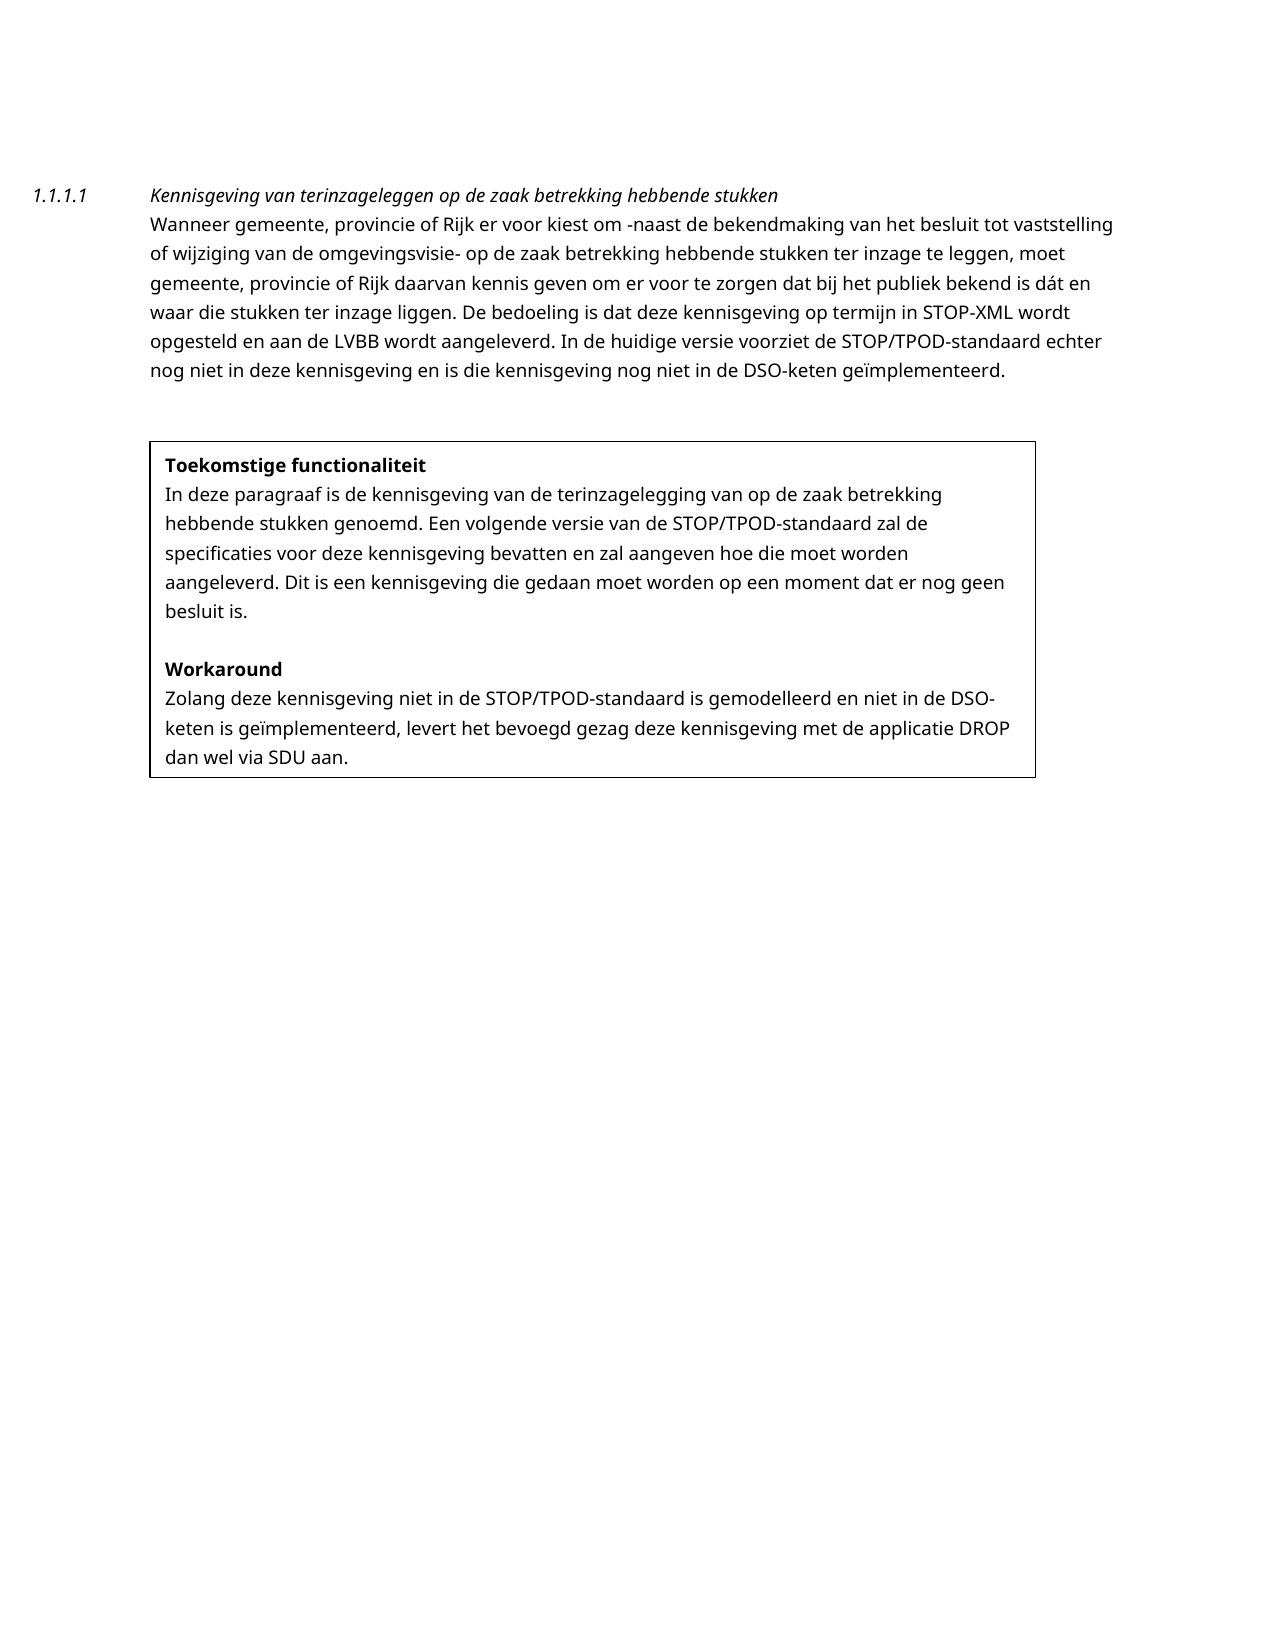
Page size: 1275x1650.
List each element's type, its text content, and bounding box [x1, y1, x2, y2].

subtitle Kennisgeving van terinzageleggen op de zaak betrekking hebbende stukken [32, 179, 1125, 208]
text Wanneer gemeente, provincie of Rijk er voor kiest om -naast de bekendmaking van het besluit tot vaststelling of wijziging van de omgevingsvisie- op de zaak betrekking hebbende stukken ter inzage te leggen, moet gemeente, provincie of Rijk daarvan kennis geven om er voor te zorgen dat bij het publiek bekend is dát en waar die stukken ter inzage liggen. De bedoeling is dat deze kennisgeving op termijn in STOP-XML wordt opgesteld en aan de LVBB wordt aangeleverd. In de huidige versie voorziet de STOP/TPOD-standaard echter nog niet in deze kennisgeving en is die kennisgeving nog niet in de DSO-keten geïmplementeerd. [150, 208, 1125, 383]
